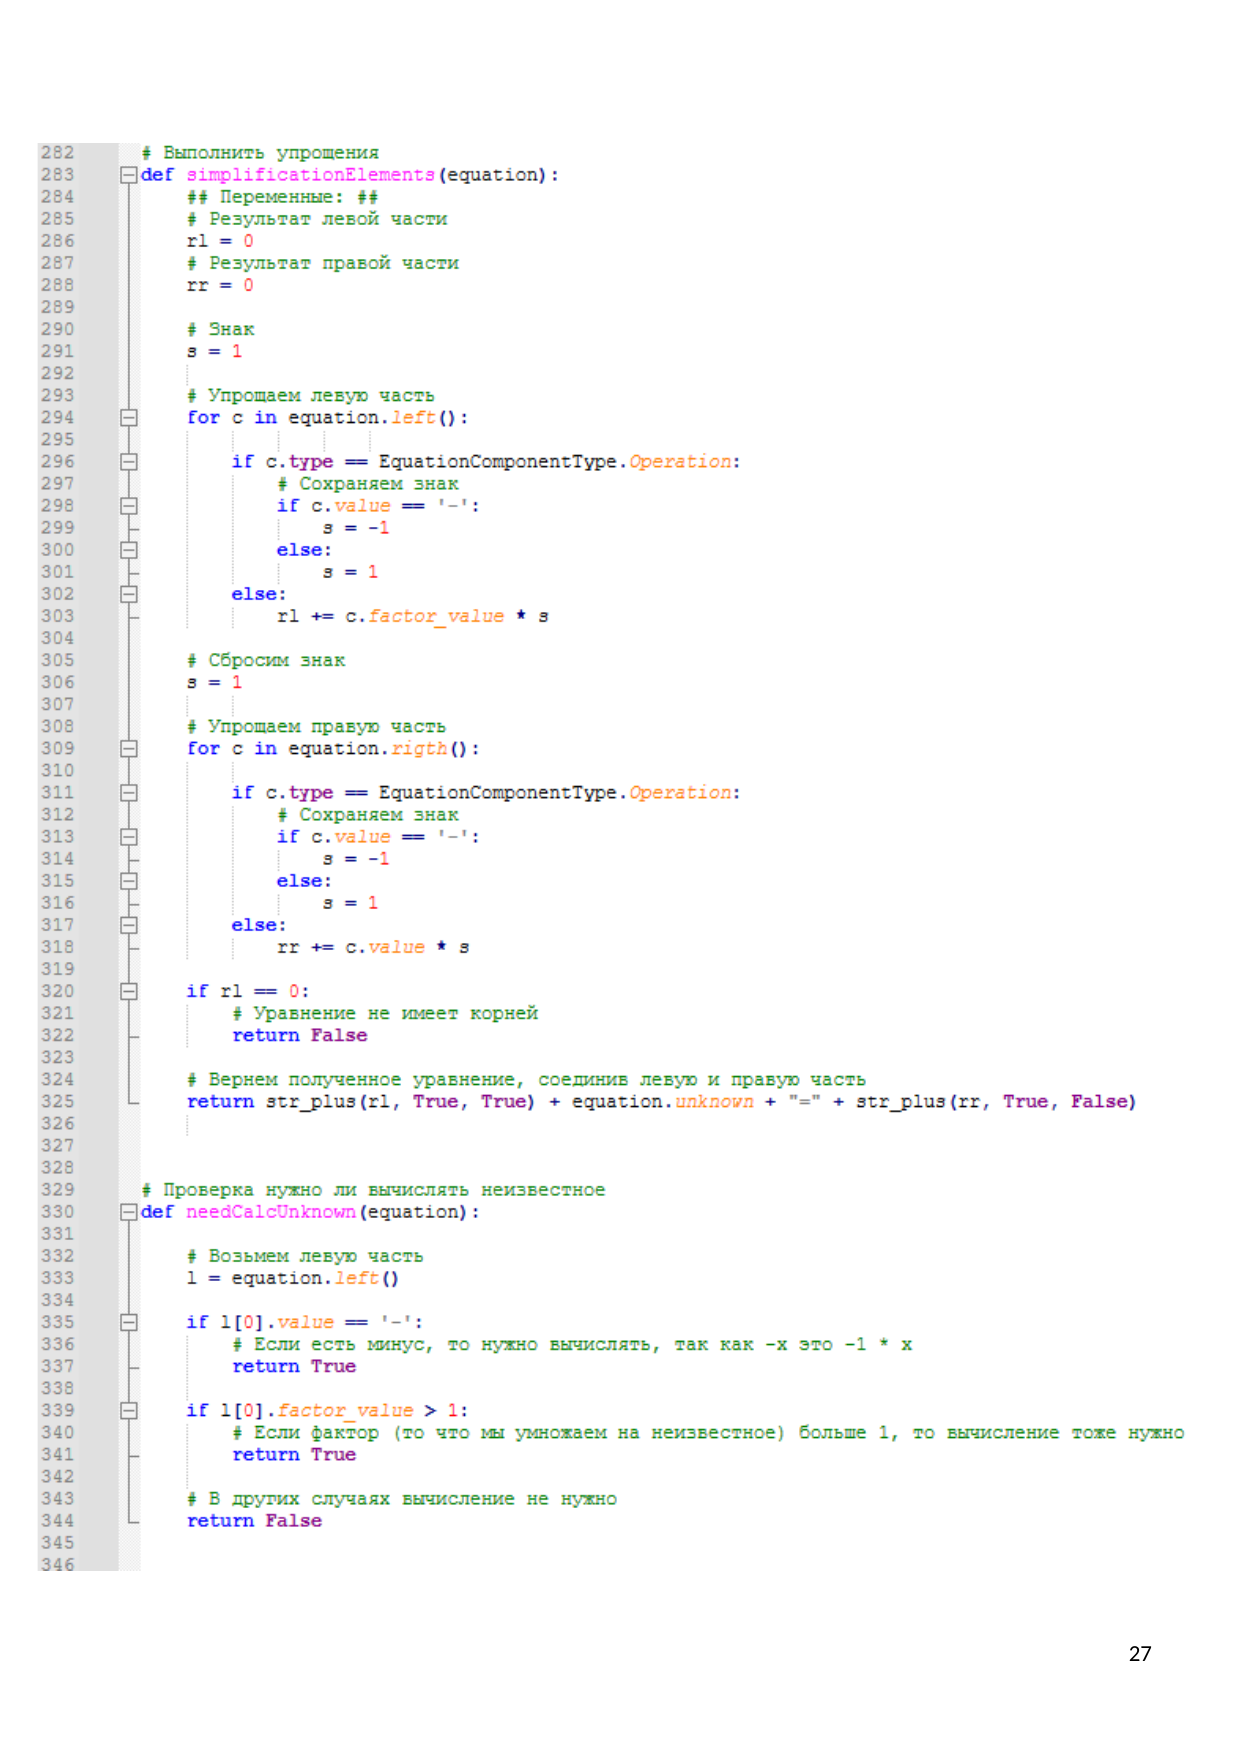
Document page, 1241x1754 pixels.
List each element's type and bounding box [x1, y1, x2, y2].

picture [37, 143, 1233, 1571]
